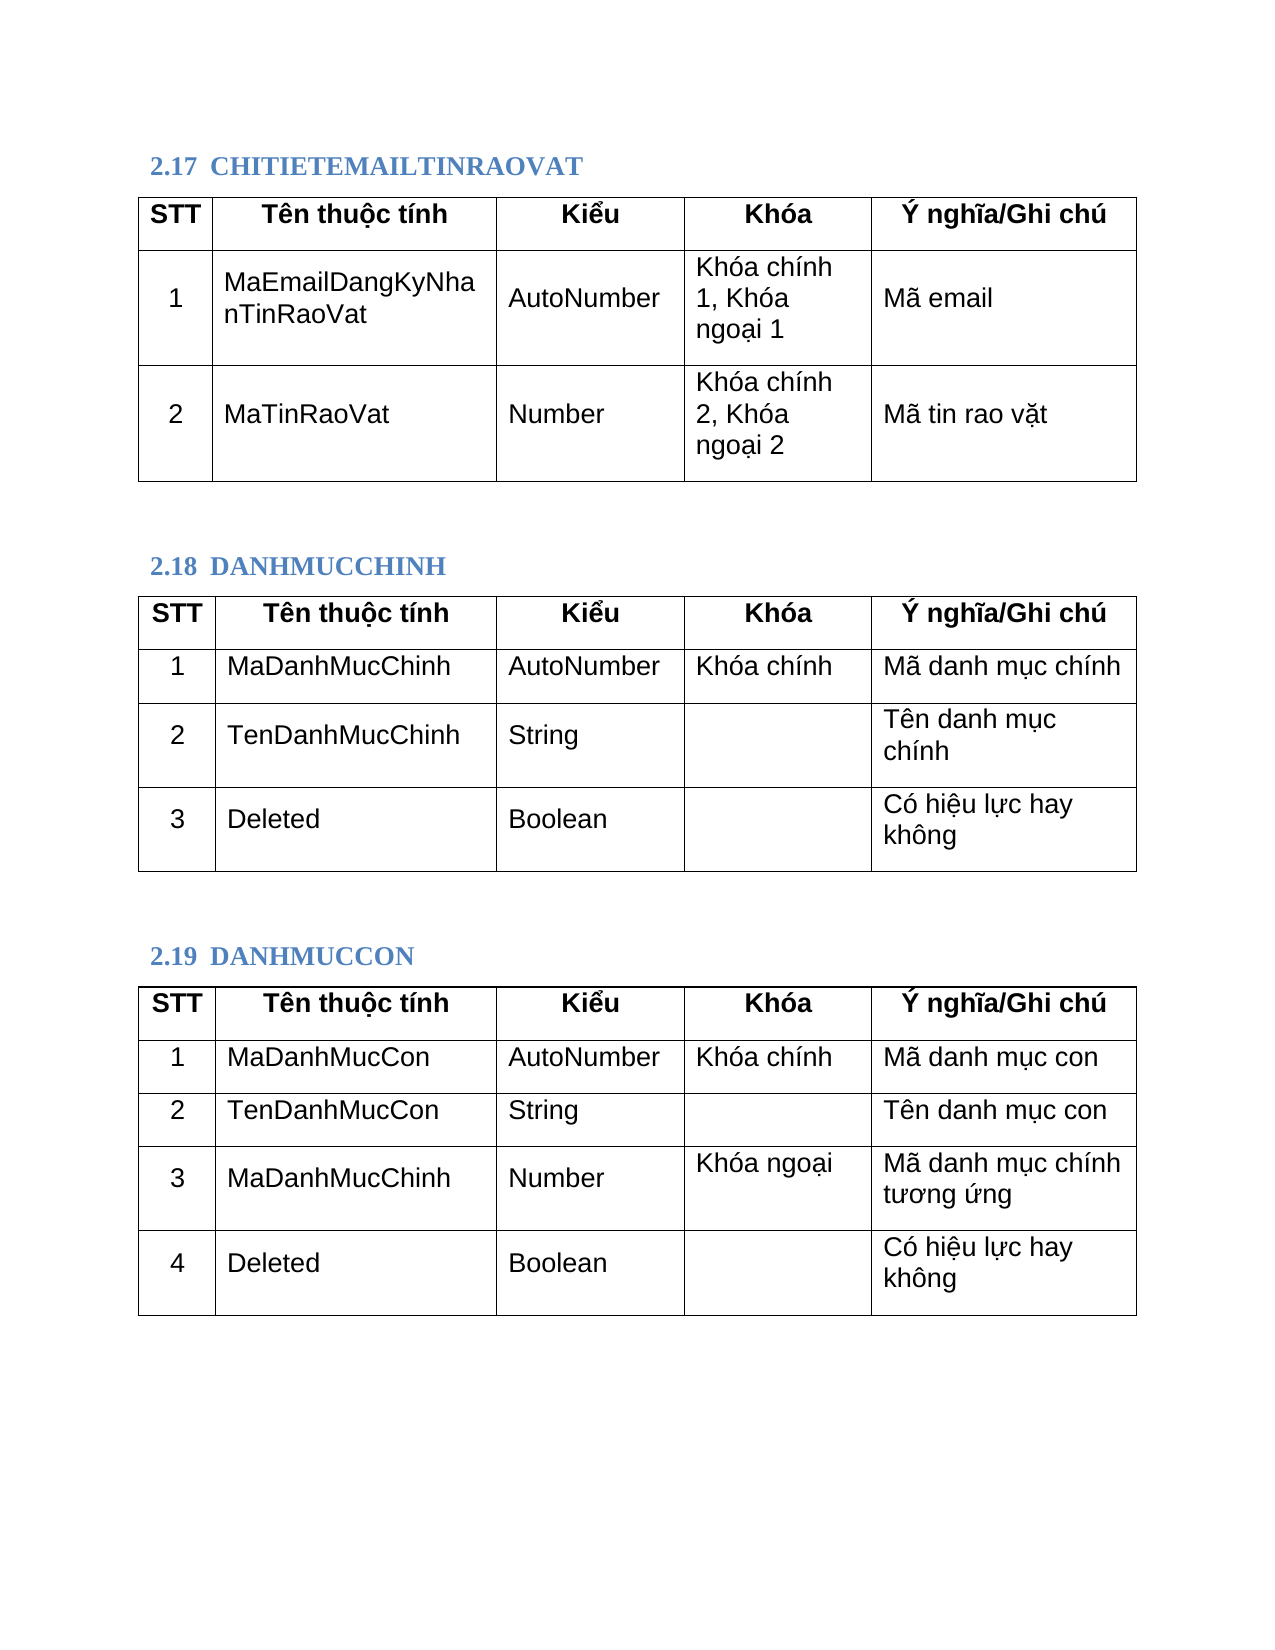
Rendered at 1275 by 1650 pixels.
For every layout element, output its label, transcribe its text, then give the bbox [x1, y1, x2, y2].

table_header Khóa [685, 988, 871, 1039]
table_cell Mã danh mục chính tương ứng [872, 1147, 1136, 1230]
table_cell Khóa chính [685, 650, 871, 702]
table_cell Khóa chính [685, 1041, 871, 1093]
table_cell Có hiệu lực hay không [872, 788, 1136, 871]
table_header STT [139, 198, 212, 250]
table_cell 2 [139, 366, 212, 481]
table_header Kiểu [497, 597, 684, 649]
table_cell Number [497, 1147, 684, 1230]
table_cell 2 [139, 704, 215, 787]
table_cell String [497, 704, 684, 787]
table_cell Tên danh mục con [872, 1094, 1136, 1146]
table_cell [685, 704, 871, 787]
table_header Ý nghĩa/Ghi chú [872, 198, 1136, 250]
table_cell AutoNumber [497, 650, 684, 702]
table_cell 1 [139, 1041, 215, 1093]
table_header Tên thuộc tính [213, 198, 496, 250]
table_cell TenDanhMucChinh [216, 704, 496, 787]
table_cell Deleted [216, 1231, 496, 1314]
table_cell Deleted [216, 788, 496, 871]
table_cell String [497, 1094, 684, 1146]
table_header Ý nghĩa/Ghi chú [872, 988, 1136, 1039]
table_header Kiểu [497, 198, 684, 250]
table_cell TenDanhMucCon [216, 1094, 496, 1146]
table_header Khóa [685, 597, 871, 649]
table_cell 4 [139, 1231, 215, 1314]
table_cell Khóa chính 2, Khóa ngoại 2 [685, 366, 871, 481]
table_header Kiểu [497, 988, 684, 1039]
table_cell [685, 1231, 871, 1314]
table_cell Có hiệu lực hay không [872, 1231, 1136, 1314]
table_cell MaTinRaoVat [213, 366, 496, 481]
table_cell Mã tin rao vặt [872, 366, 1136, 481]
table_cell 3 [139, 1147, 215, 1230]
table_cell Khóa chính 1, Khóa ngoại 1 [685, 251, 871, 365]
table_cell MaEmailDangKyNhanTinRaoVat [213, 251, 496, 365]
subtitle DANHMUCCON [150, 940, 1125, 971]
table_cell [685, 788, 871, 871]
table_cell Tên danh mục chính [872, 704, 1136, 787]
table_cell AutoNumber [497, 251, 684, 365]
table_cell [685, 1094, 871, 1146]
table_cell Number [497, 366, 684, 481]
table_header STT [139, 597, 215, 649]
table_cell Boolean [497, 1231, 684, 1314]
table_cell AutoNumber [497, 1041, 684, 1093]
table_header Khóa [685, 198, 871, 250]
table_cell Mã danh mục chính [872, 650, 1136, 702]
subtitle DANHMUCCHINH [150, 549, 1125, 581]
table_cell 1 [139, 251, 212, 365]
table_cell Khóa ngoại [685, 1147, 871, 1230]
table_cell Boolean [497, 788, 684, 871]
table_header Tên thuộc tính [216, 988, 496, 1039]
table_cell Mã danh mục con [872, 1041, 1136, 1093]
table_cell 1 [139, 650, 215, 702]
table_cell Mã email [872, 251, 1136, 365]
table_cell MaDanhMucChinh [216, 1147, 496, 1230]
table_cell MaDanhMucCon [216, 1041, 496, 1093]
table_cell 3 [139, 788, 215, 871]
subtitle CHITIETEMAILTINRAOVAT [150, 150, 1125, 181]
table_cell MaDanhMucChinh [216, 650, 496, 702]
table_cell 2 [139, 1094, 215, 1146]
table_header STT [139, 988, 215, 1039]
table_header Ý nghĩa/Ghi chú [872, 597, 1136, 649]
table_header Tên thuộc tính [216, 597, 496, 649]
